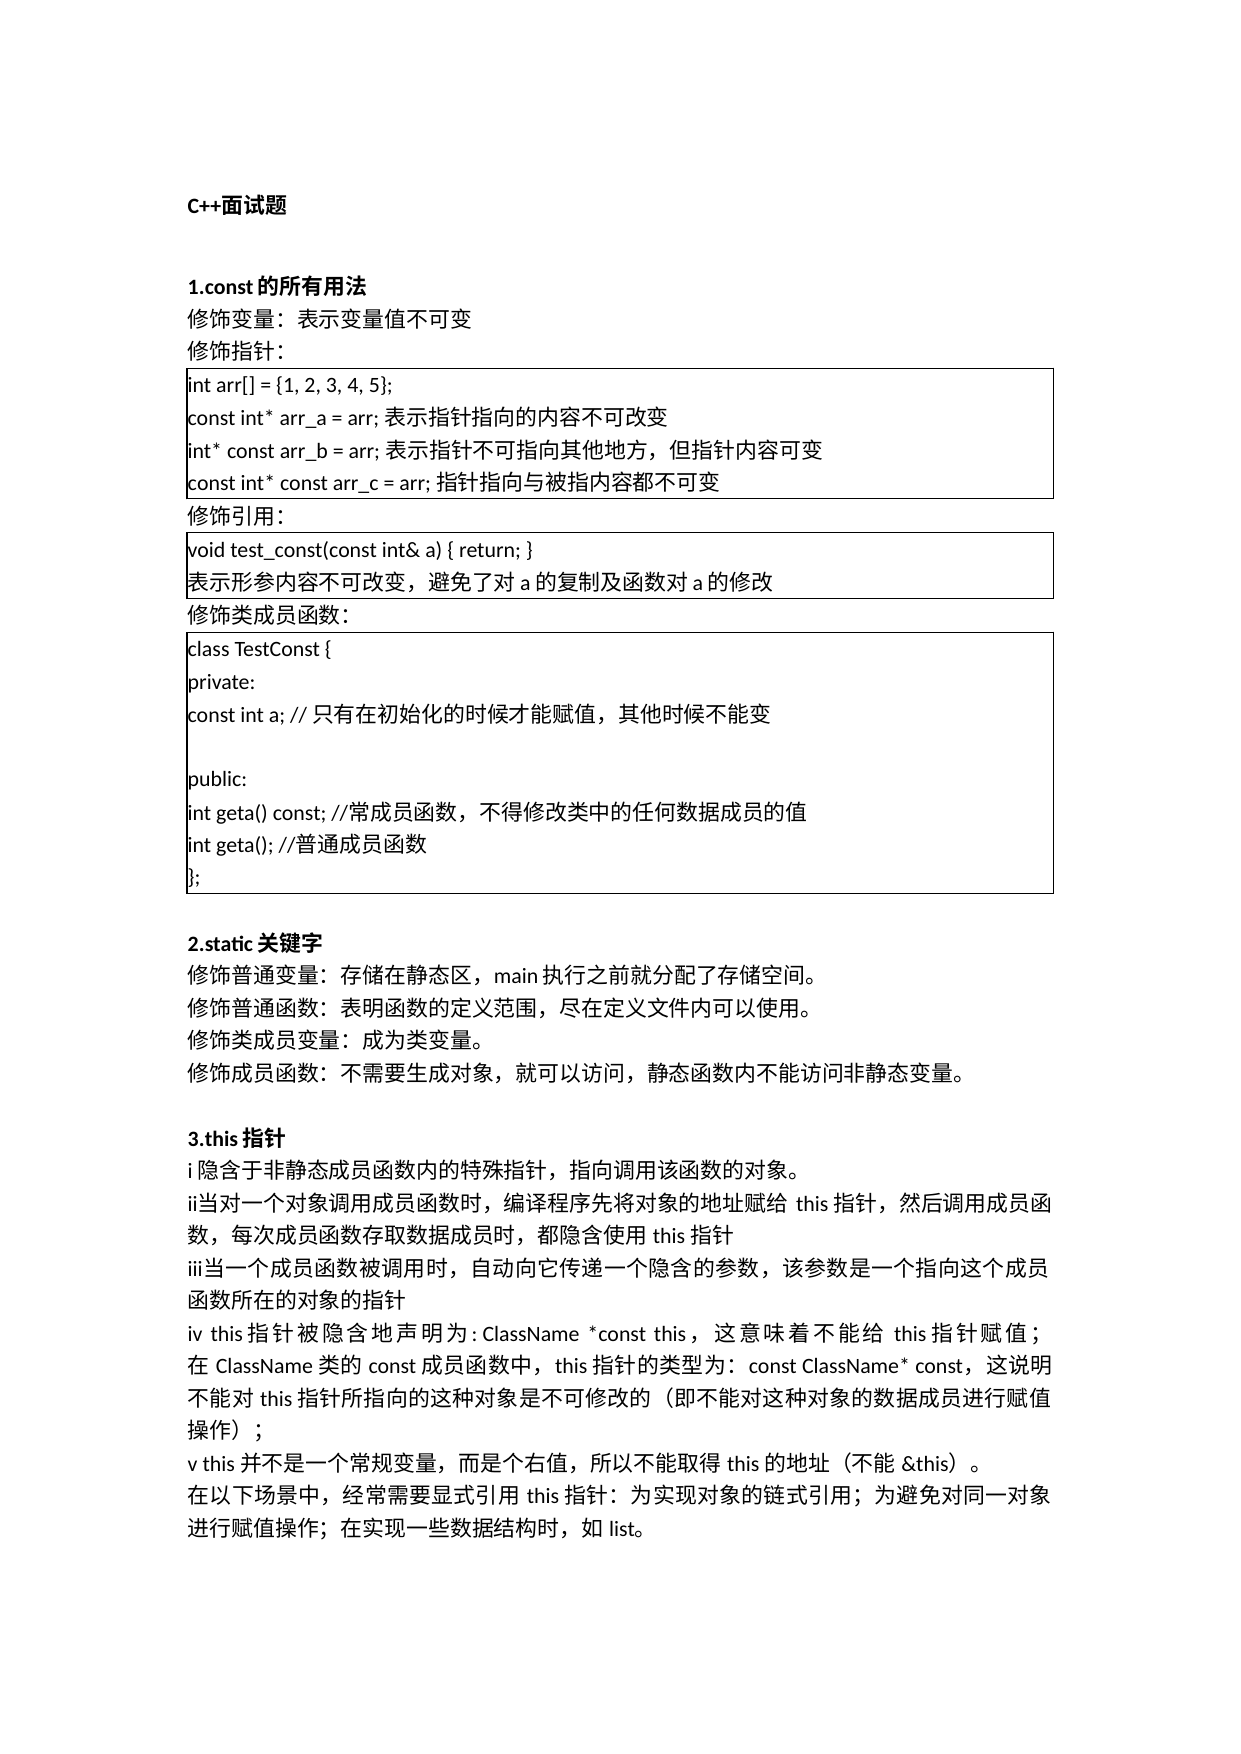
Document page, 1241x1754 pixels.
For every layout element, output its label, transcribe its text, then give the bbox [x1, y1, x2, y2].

list 修饰成员函数：不需要生成对象，就可以访问，静态函数内不能访问非静态变量。 [187, 1056, 1053, 1089]
list private: [188, 665, 1053, 698]
list 修饰类成员变量：成为类变量。 [187, 1024, 1053, 1056]
list 修饰普通变量：存储在静态区，main执行之前就分配了存储空间。 [187, 959, 1053, 991]
list iv this 指针被隐含地声明为: ClassName *const this，这意味着不能给 this 指针赋值；在 ClassName 类的 const 成员函数中，this 指针的类型为：const ClassName* const，这说明不能对 this 指针所指向的这种对象是不可修改的（即不能对这种对象的数据成员进行赋值操作）； [187, 1316, 1053, 1446]
list int geta() const; //常成员函数，不得修改类中的任何数据成员的值 [188, 795, 1053, 828]
list static关键字 [187, 926, 1053, 959]
list const的所有用法 [187, 270, 1053, 302]
list iii当一个成员函数被调用时，自动向它传递一个隐含的参数，该参数是一个指向这个成员函数所在的对象的指针 [187, 1251, 1053, 1316]
list }; [188, 859, 1053, 893]
list const int a; // 只有在初始化的时候才能赋值，其他时候不能变 [188, 698, 1053, 730]
list int arr[] = {1, 2, 3, 4, 5}; [188, 369, 1053, 401]
list int geta(); //普通成员函数 [188, 828, 1053, 859]
subtitle C++面试题 [187, 189, 1053, 222]
list const int* arr_a = arr; 表示指针指向的内容不可改变 [188, 401, 1053, 433]
list void test_const(const int& a) { return; } [188, 533, 1053, 564]
list 表示形参内容不可改变，避免了对a的复制及函数对a的修改 [188, 564, 1053, 598]
list v this 并不是一个常规变量，而是个右值，所以不能取得 this 的地址（不能 &this）。 [187, 1446, 1053, 1479]
list public: [188, 763, 1053, 795]
list int* const arr_b = arr; 表示指针不可指向其他地方，但指针内容可变 [188, 433, 1053, 465]
list 修饰指针： [187, 335, 1053, 367]
list this指针 [187, 1121, 1053, 1154]
list ii当对一个对象调用成员函数时，编译程序先将对象的地址赋给 this 指针，然后调用成员函数，每次成员函数存取数据成员时，都隐含使用 this 指针 [187, 1186, 1053, 1251]
list const int* const arr_c = arr; 指针指向与被指内容都不可变 [188, 465, 1053, 498]
list 修饰普通函数：表明函数的定义范围，尽在定义文件内可以使用。 [187, 991, 1053, 1024]
list 修饰引用： [187, 499, 1053, 532]
list 修饰变量：表示变量值不可变 [187, 302, 1053, 335]
list 修饰类成员函数： [187, 599, 1053, 632]
list i 隐含于非静态成员函数内的特殊指针，指向调用该函数的对象。 [187, 1154, 1053, 1186]
list 在以下场景中，经常需要显式引用 this 指针：为实现对象的链式引用；为避免对同一对象进行赋值操作；在实现一些数据结构时，如 list。 [187, 1479, 1053, 1544]
list class TestConst { [188, 633, 1053, 665]
